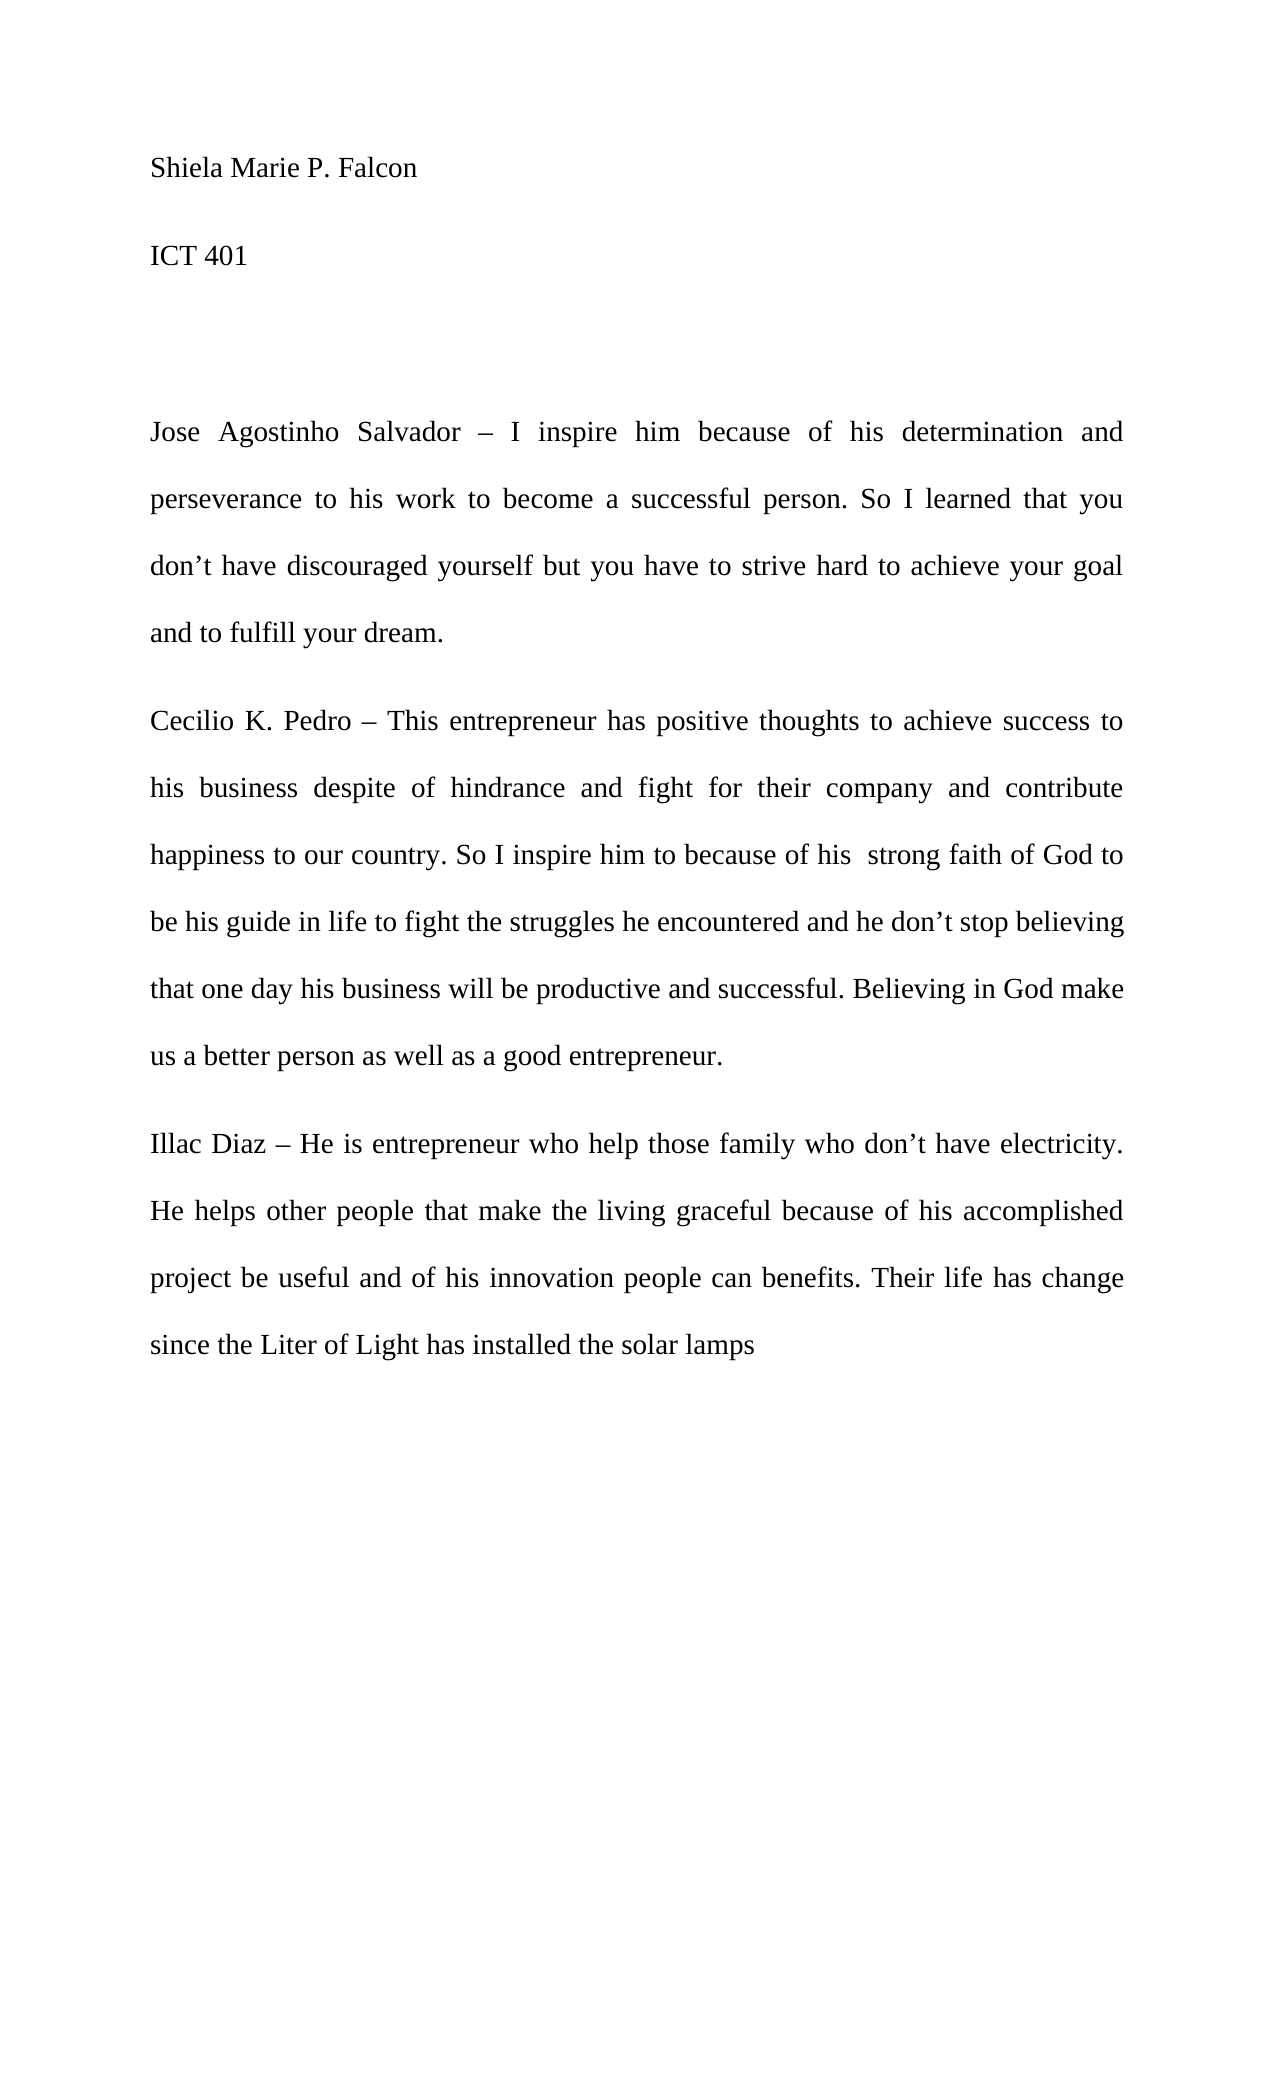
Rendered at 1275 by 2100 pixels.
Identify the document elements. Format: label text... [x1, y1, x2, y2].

text Illac Diaz – He is entrepreneur who help those family who don’t have electricity. He helps other people that make the living graceful because of his accomplished project be useful and of his innovation people can benefits. Their life has change since the Liter of Light has installed the solar lamps [150, 1126, 1125, 1361]
text ICT 401 [150, 238, 1125, 271]
text Jose Agostinho Salvador – I inspire him because of his determination and perseverance to his work to become a successful person. So I learned that you don’t have discouraged yourself but you have to strive hard to achieve your goal and to fulfill your dream. [150, 414, 1125, 648]
text Cecilio K. Pedro – This entrepreneur has positive thoughts to achieve success to his business despite of hindrance and fight for their company and contribute happiness to our country. So I inspire him to because of his strong faith of God to be his guide in life to fight the struggles he encountered and he don’t stop believing that one day his business will be productive and successful. Believing in God make us a better person as well as a good entrepreneur. [150, 703, 1125, 1072]
text Shiela Marie P. Falcon [150, 150, 1125, 183]
